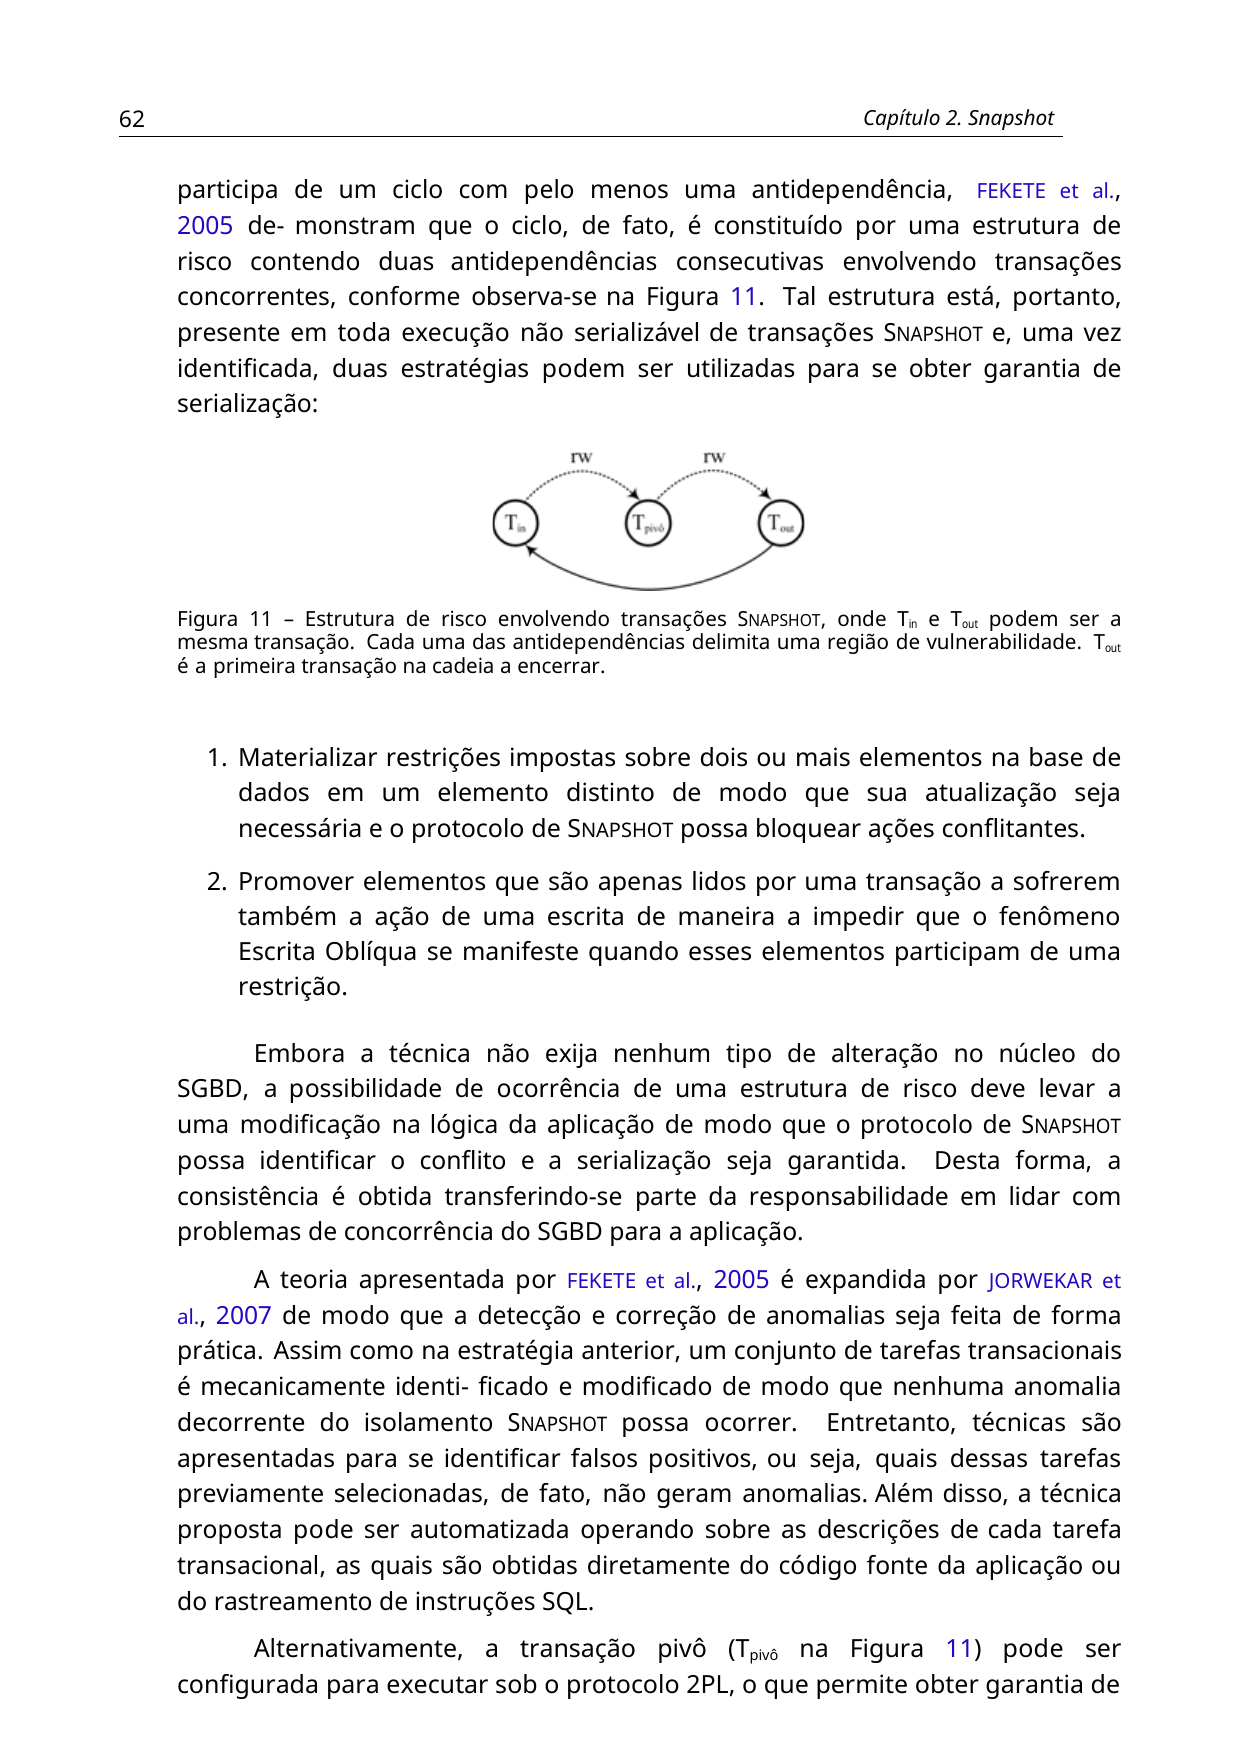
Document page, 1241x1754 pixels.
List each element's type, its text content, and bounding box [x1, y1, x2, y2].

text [177, 1631, 1122, 1701]
text Figura 11 – Estrutura de risco envolvendo transações Snapshot, onde Tin e Tout podem ser a mesma transação. Cada uma das antidependências delimita uma região de vulnerabilidade. Tout é a primeira transação na cadeia a encerrar. [177, 466, 1122, 679]
text A teoria apresentada por FEKETE et al., 2005 é expandida por JORWEKAR et al., 2007 de modo que a detecção e correção de anomalias seja feita de forma prática. Assim como na estratégia anterior, um conjunto de tarefas transacionais é mecanicamente identi- ﬁcado e modiﬁcado de modo que nenhuma anomalia decorrente do isolamento Snapshot possa ocorrer. Entretanto, técnicas são apresentadas para se identiﬁcar falsos positivos, ou seja, quais dessas tarefas previamente selecionadas, de fato, não geram anomalias. Além disso, a técnica proposta pode ser automatizada operando sobre as descrições de cada tarefa transacional, as quais são obtidas diretamente do código fonte da aplicação ou do rastreamento de instruções SQL. [177, 1262, 1122, 1617]
text participa de um ciclo com pelo menos uma antidependência, FEKETE et al., 2005 de- monstram que o ciclo, de fato, é constituído por uma estrutura de risco contendo duas antidependências consecutivas envolvendo transações concorrentes, conforme observa-se na Figura 11. Tal estrutura está, portanto, presente em toda execução não serializável de transações Snapshot e, uma vez identiﬁcada, duas estratégias podem ser utilizadas para se obter garantia de serialização: [177, 172, 1122, 420]
text Embora a técnica não exija nenhum tipo de alteração no núcleo do SGBD, a possibilidade de ocorrência de uma estrutura de risco deve levar a uma modiﬁcação na lógica da aplicação de modo que o protocolo de Snapshot possa identiﬁcar o conﬂito e a serialização seja garantida. Desta forma, a consistência é obtida transferindo-se parte da responsabilidade em lidar com problemas de concorrência do SGBD para a aplicação. [177, 1035, 1122, 1248]
list Promover elementos que são apenas lidos por uma transação a sofrerem também a ação de uma escrita de maneira a impedir que o fenômeno Escrita Oblíqua se manifeste quando esses elementos participam de uma restrição. [207, 863, 1122, 1003]
picture [492, 452, 805, 591]
list Materializar restrições impostas sobre dois ou mais elementos na base de dados em um elemento distinto de modo que sua atualização seja necessária e o protocolo de Snapshot possa bloquear ações conﬂitantes. [207, 739, 1122, 845]
